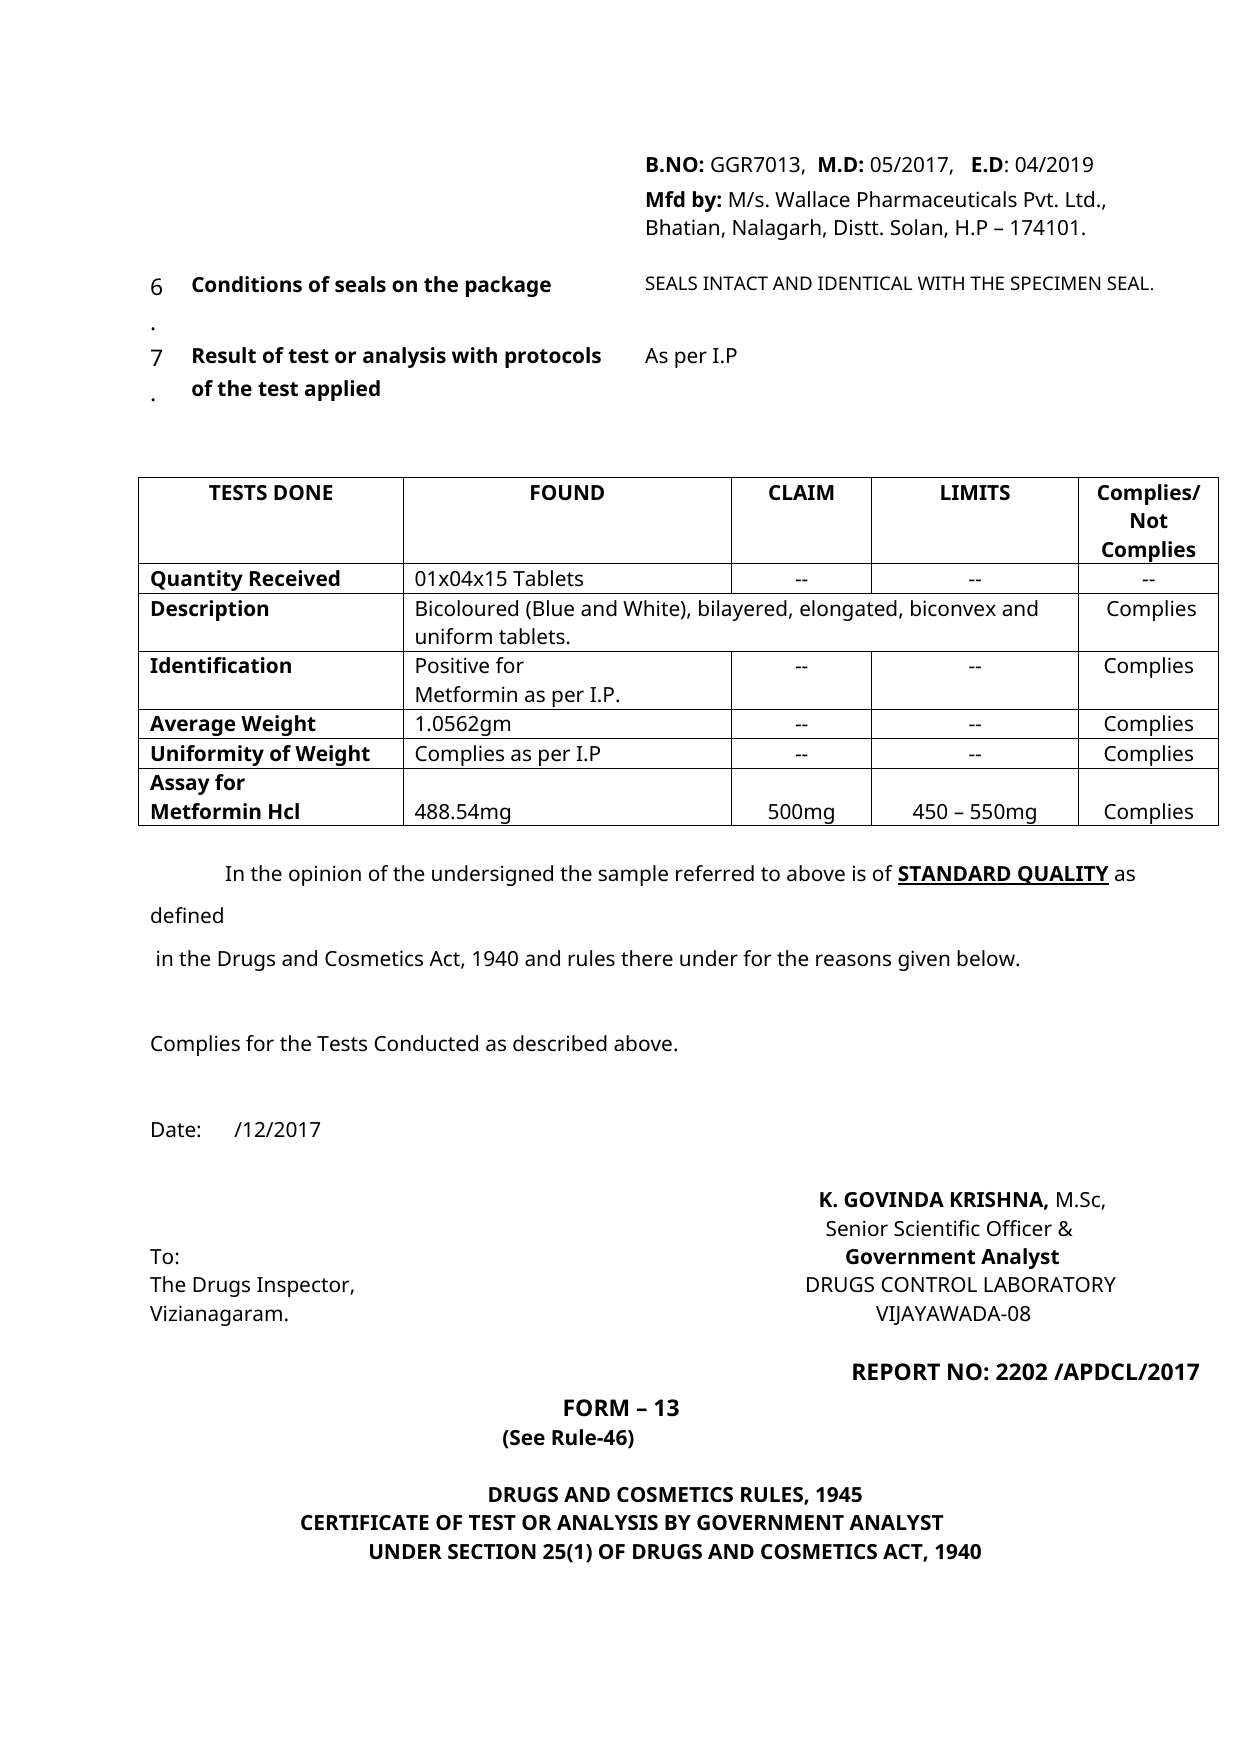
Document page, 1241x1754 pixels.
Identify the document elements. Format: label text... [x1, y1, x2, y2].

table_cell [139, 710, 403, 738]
text REPORT NO: 2202 /APDCL/2017 [150, 1356, 1200, 1387]
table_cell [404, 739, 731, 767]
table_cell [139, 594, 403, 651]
text in the Drugs and Cosmetics Act, 1940 and rules there under for the reasons given below. [150, 944, 1200, 973]
text In the opinion of the undersigned the sample referred to above is of STANDARD QUALITY as defined [150, 859, 1200, 930]
text Date: /12/2017 [150, 1115, 1200, 1143]
text Senior Scientific Officer & [150, 1214, 1200, 1242]
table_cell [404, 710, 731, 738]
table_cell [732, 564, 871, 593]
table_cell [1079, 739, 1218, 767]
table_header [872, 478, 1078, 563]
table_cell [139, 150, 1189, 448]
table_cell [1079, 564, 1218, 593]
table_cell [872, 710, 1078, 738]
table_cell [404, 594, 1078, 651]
text Complies for the Tests Conducted as described above. [150, 1029, 1200, 1058]
text Vizianagaram. VIJAYAWADA-08 [150, 1299, 1200, 1327]
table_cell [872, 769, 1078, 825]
text To: Government Analyst [150, 1242, 1200, 1271]
text FORM – 13 [525, 1392, 1200, 1423]
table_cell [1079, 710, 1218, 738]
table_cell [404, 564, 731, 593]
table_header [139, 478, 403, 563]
text CERTIFICATE OF TEST OR ANALYSIS BY GOVERNMENT ANALYST [225, 1508, 1200, 1537]
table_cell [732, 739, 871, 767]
text K. GOVINDA KRISHNA, M.Sc, [150, 1185, 1200, 1214]
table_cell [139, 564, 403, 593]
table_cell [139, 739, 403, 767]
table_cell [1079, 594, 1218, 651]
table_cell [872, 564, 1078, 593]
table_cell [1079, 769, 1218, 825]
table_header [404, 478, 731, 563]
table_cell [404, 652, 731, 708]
text The Drugs Inspector, DRUGS CONTROL LABORATORY [150, 1271, 1200, 1299]
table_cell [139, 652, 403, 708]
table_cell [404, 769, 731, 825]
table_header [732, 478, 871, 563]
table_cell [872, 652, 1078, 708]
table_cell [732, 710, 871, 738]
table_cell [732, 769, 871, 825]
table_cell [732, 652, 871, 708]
text UNDER SECTION 25(1) OF DRUGS AND COSMETICS ACT, 1940 [150, 1537, 1200, 1565]
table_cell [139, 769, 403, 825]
text DRUGS AND COSMETICS RULES, 1945 [150, 1480, 1200, 1508]
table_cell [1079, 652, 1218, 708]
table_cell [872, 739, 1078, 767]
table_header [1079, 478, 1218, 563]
text (See Rule-46) [150, 1423, 1200, 1452]
